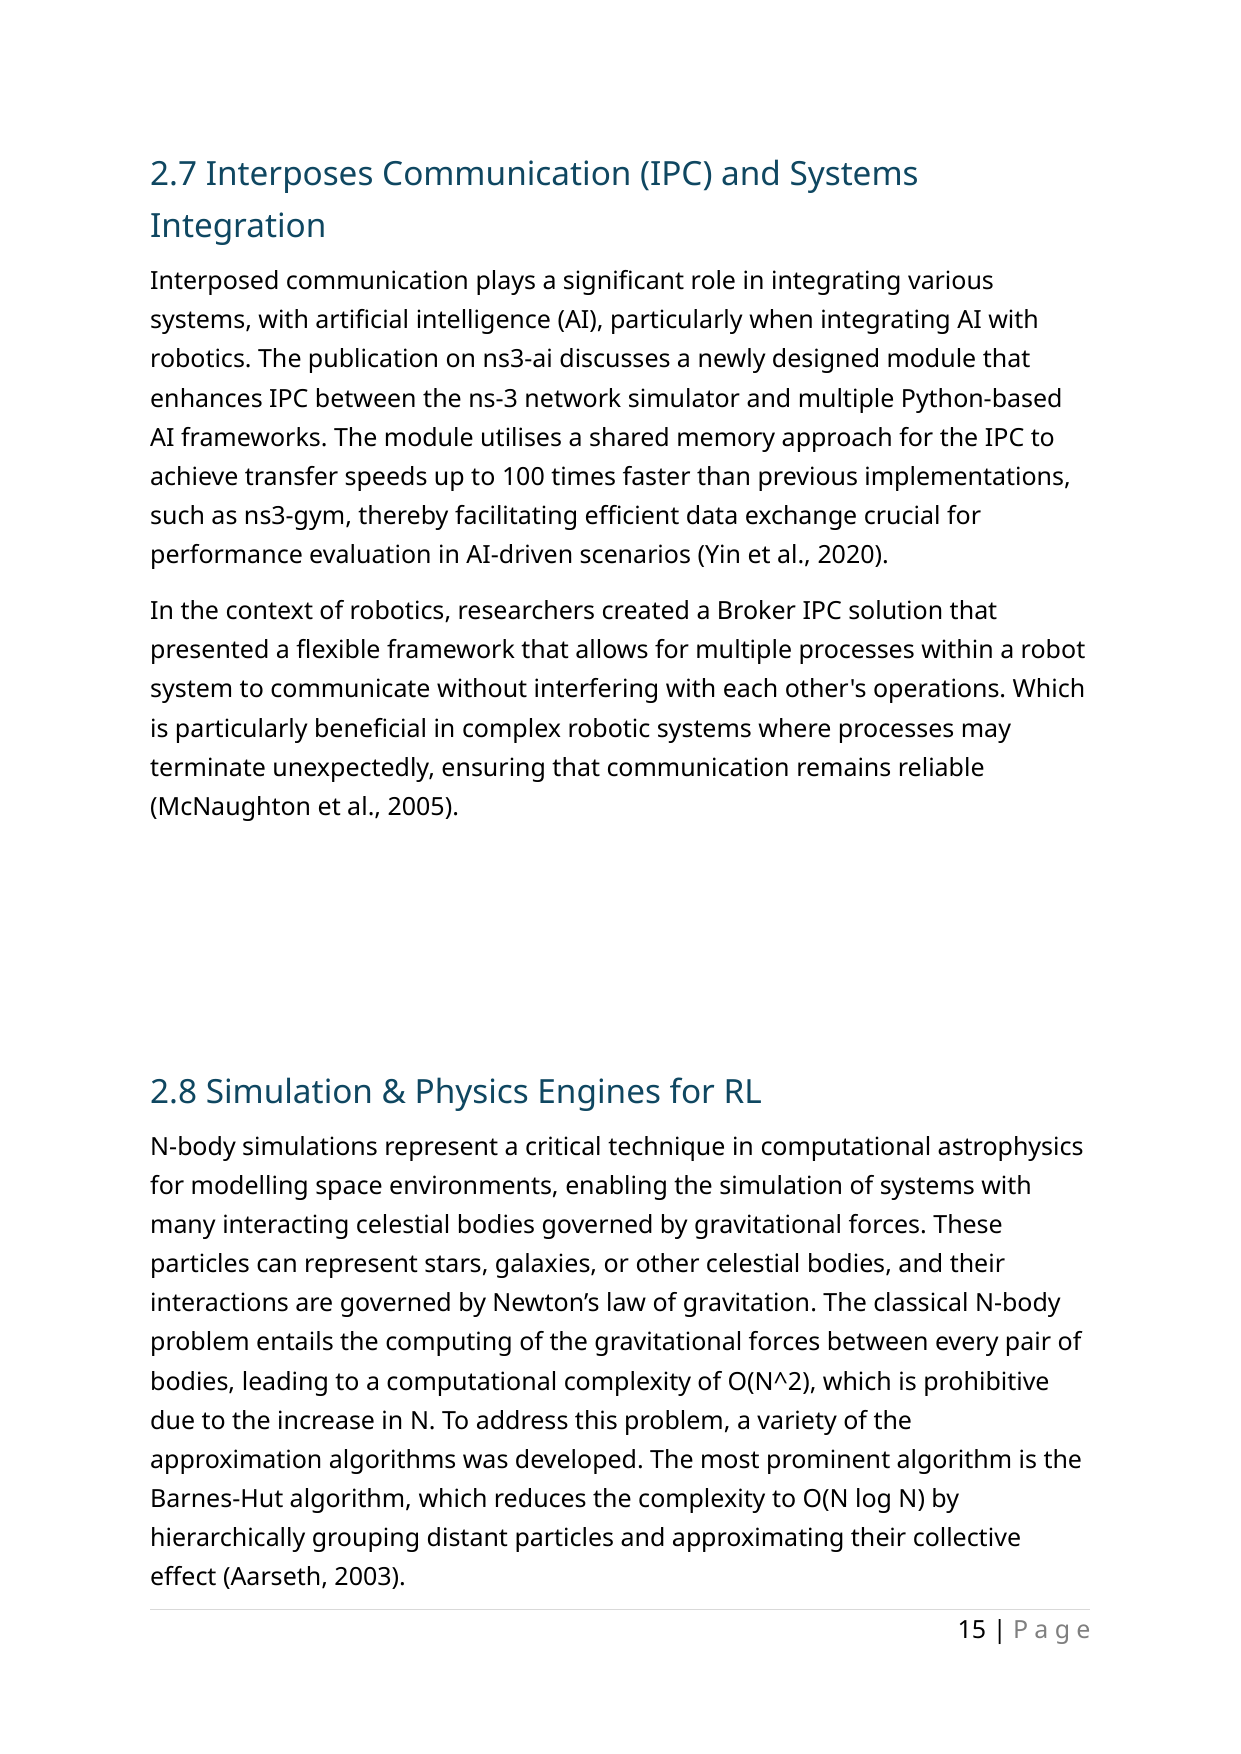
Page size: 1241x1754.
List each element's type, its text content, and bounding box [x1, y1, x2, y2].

subtitle 2.8 Simulation & Physics Engines for RL [150, 1068, 1090, 1113]
subtitle 2.7 Interposes Communication (IPC) and Systems Integration [150, 150, 1090, 248]
text Interposed communication plays a significant role in integrating various systems, with artificial intelligence (AI), particularly when integrating AI with robotics. The publication on ns3-ai discusses a newly designed module that enhances IPC between the ns-3 network simulator and multiple Python-based AI frameworks. The module utilises a shared memory approach for the IPC to achieve transfer speeds up to 100 times faster than previous implementations, such as ns3-gym, thereby facilitating efficient data exchange crucial for performance evaluation in AI-driven scenarios (Yin et al., 2020). [150, 263, 1090, 571]
text In the context of robotics, researchers created a Broker IPC solution that presented a flexible framework that allows for multiple processes within a robot system to communicate without interfering with each other's operations. Which is particularly beneficial in complex robotic systems where processes may terminate unexpectedly, ensuring that communication remains reliable (McNaughton et al., 2005). [150, 593, 1090, 823]
text N-body simulations represent a critical technique in computational astrophysics for modelling space environments, enabling the simulation of systems with many interacting celestial bodies governed by gravitational forces. These particles can represent stars, galaxies, or other celestial bodies, and their interactions are governed by Newton’s law of gravitation. The classical N-body problem entails the computing of the gravitational forces between every pair of bodies, leading to a computational complexity of O(N^2), which is prohibitive due to the increase in N. To address this problem, a variety of the approximation algorithms was developed. The most prominent algorithm is the Barnes-Hut algorithm, which reduces the complexity to O(N log N) by hierarchically grouping distant particles and approximating their collective effect (Aarseth, 2003). [150, 1128, 1090, 1593]
